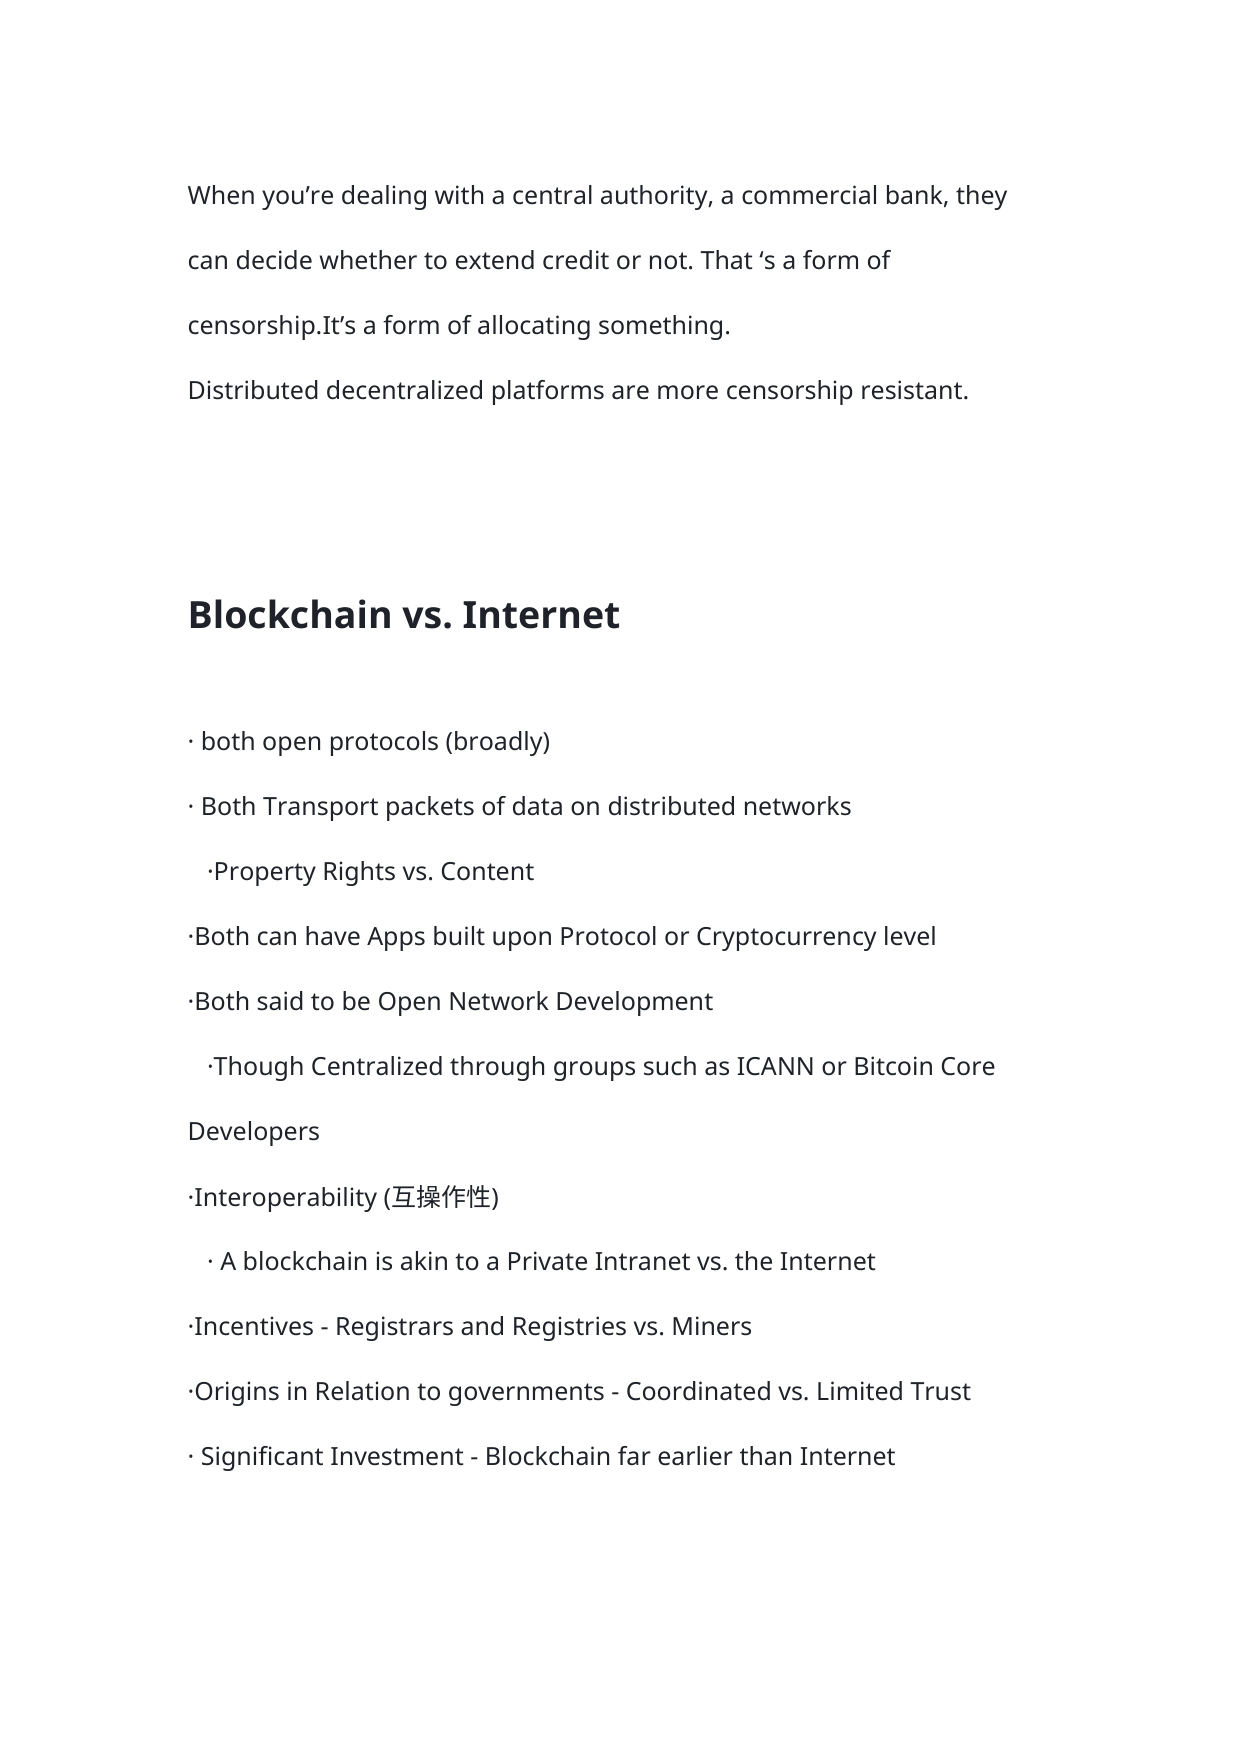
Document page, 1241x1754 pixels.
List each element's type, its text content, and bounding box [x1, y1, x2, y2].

text ·Both can have Apps built upon Protocol or Cryptocurrency level [187, 903, 1053, 968]
text ·Though Centralized through groups such as ICANN or Bitcoin Core Developers [187, 1033, 1053, 1163]
text When you’re dealing with a central authority, a commercial bank, they can decide whether to extend credit or not. That ‘s a form of censorship.It’s a form of allocating something. [187, 162, 1053, 357]
text Blockchain vs. Internet [187, 581, 1053, 646]
text · A blockchain is akin to a Private Intranet vs. the Internet [187, 1228, 1053, 1293]
text ·Interoperability (互操作性) [187, 1163, 1053, 1228]
text ·Property Rights vs. Content [187, 838, 1053, 903]
text · Both Transport packets of data on distributed networks [187, 773, 1053, 838]
text ·Both said to be Open Network Development [187, 968, 1053, 1033]
text ·Origins in Relation to governments - Coordinated vs. Limited Trust [187, 1358, 1053, 1423]
text Distributed decentralized platforms are more censorship resistant. [187, 357, 1053, 422]
text · Significant Investment - Blockchain far earlier than Internet [187, 1423, 1053, 1488]
text ·Incentives - Registrars and Registries vs. Miners [187, 1293, 1053, 1358]
text · both open protocols (broadly) [187, 708, 1053, 773]
